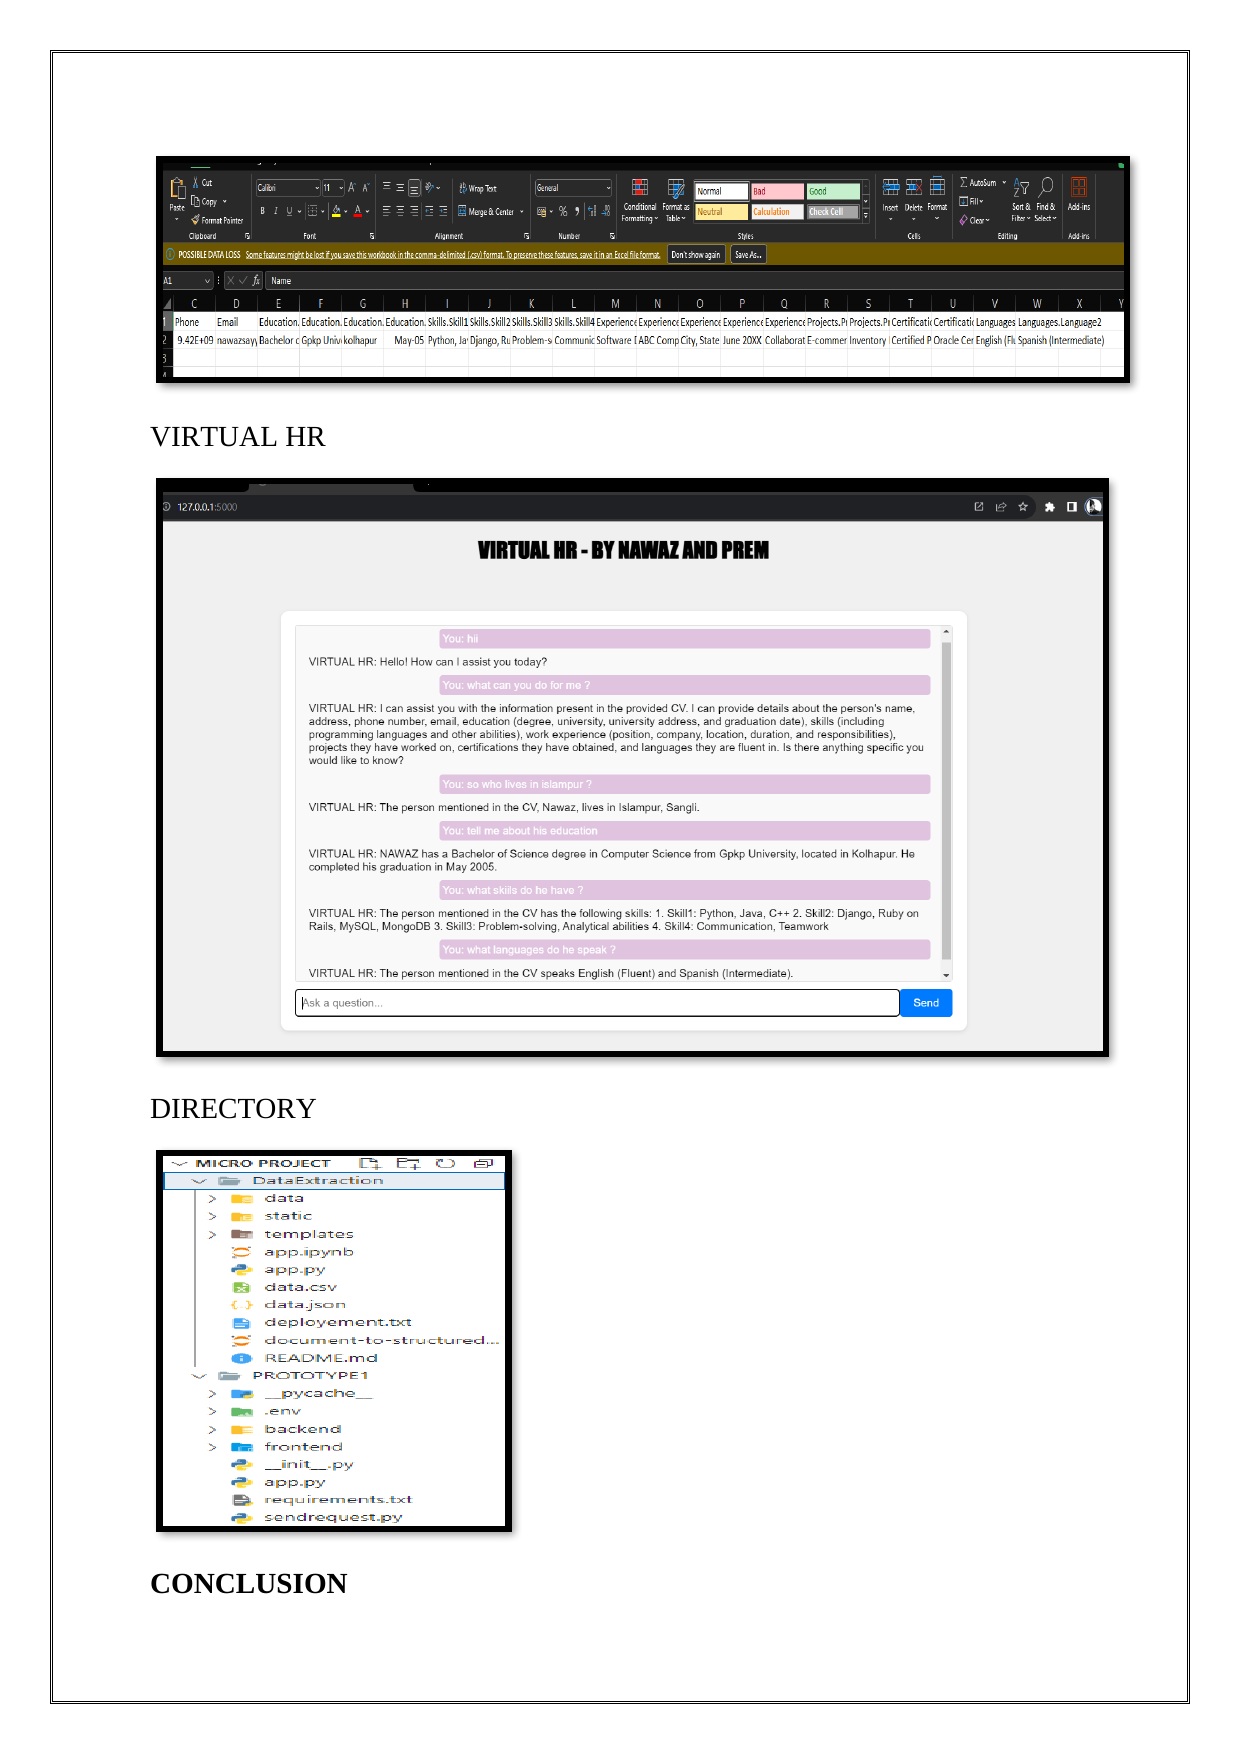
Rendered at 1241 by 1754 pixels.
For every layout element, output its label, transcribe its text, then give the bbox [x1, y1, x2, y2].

text CONCLUSION [150, 1566, 1090, 1599]
picture [163, 163, 1124, 377]
picture [163, 1156, 505, 1526]
text DIRECTORY [150, 1091, 1090, 1124]
picture [163, 484, 1103, 1051]
text VIRTUAL HR [150, 419, 1090, 453]
